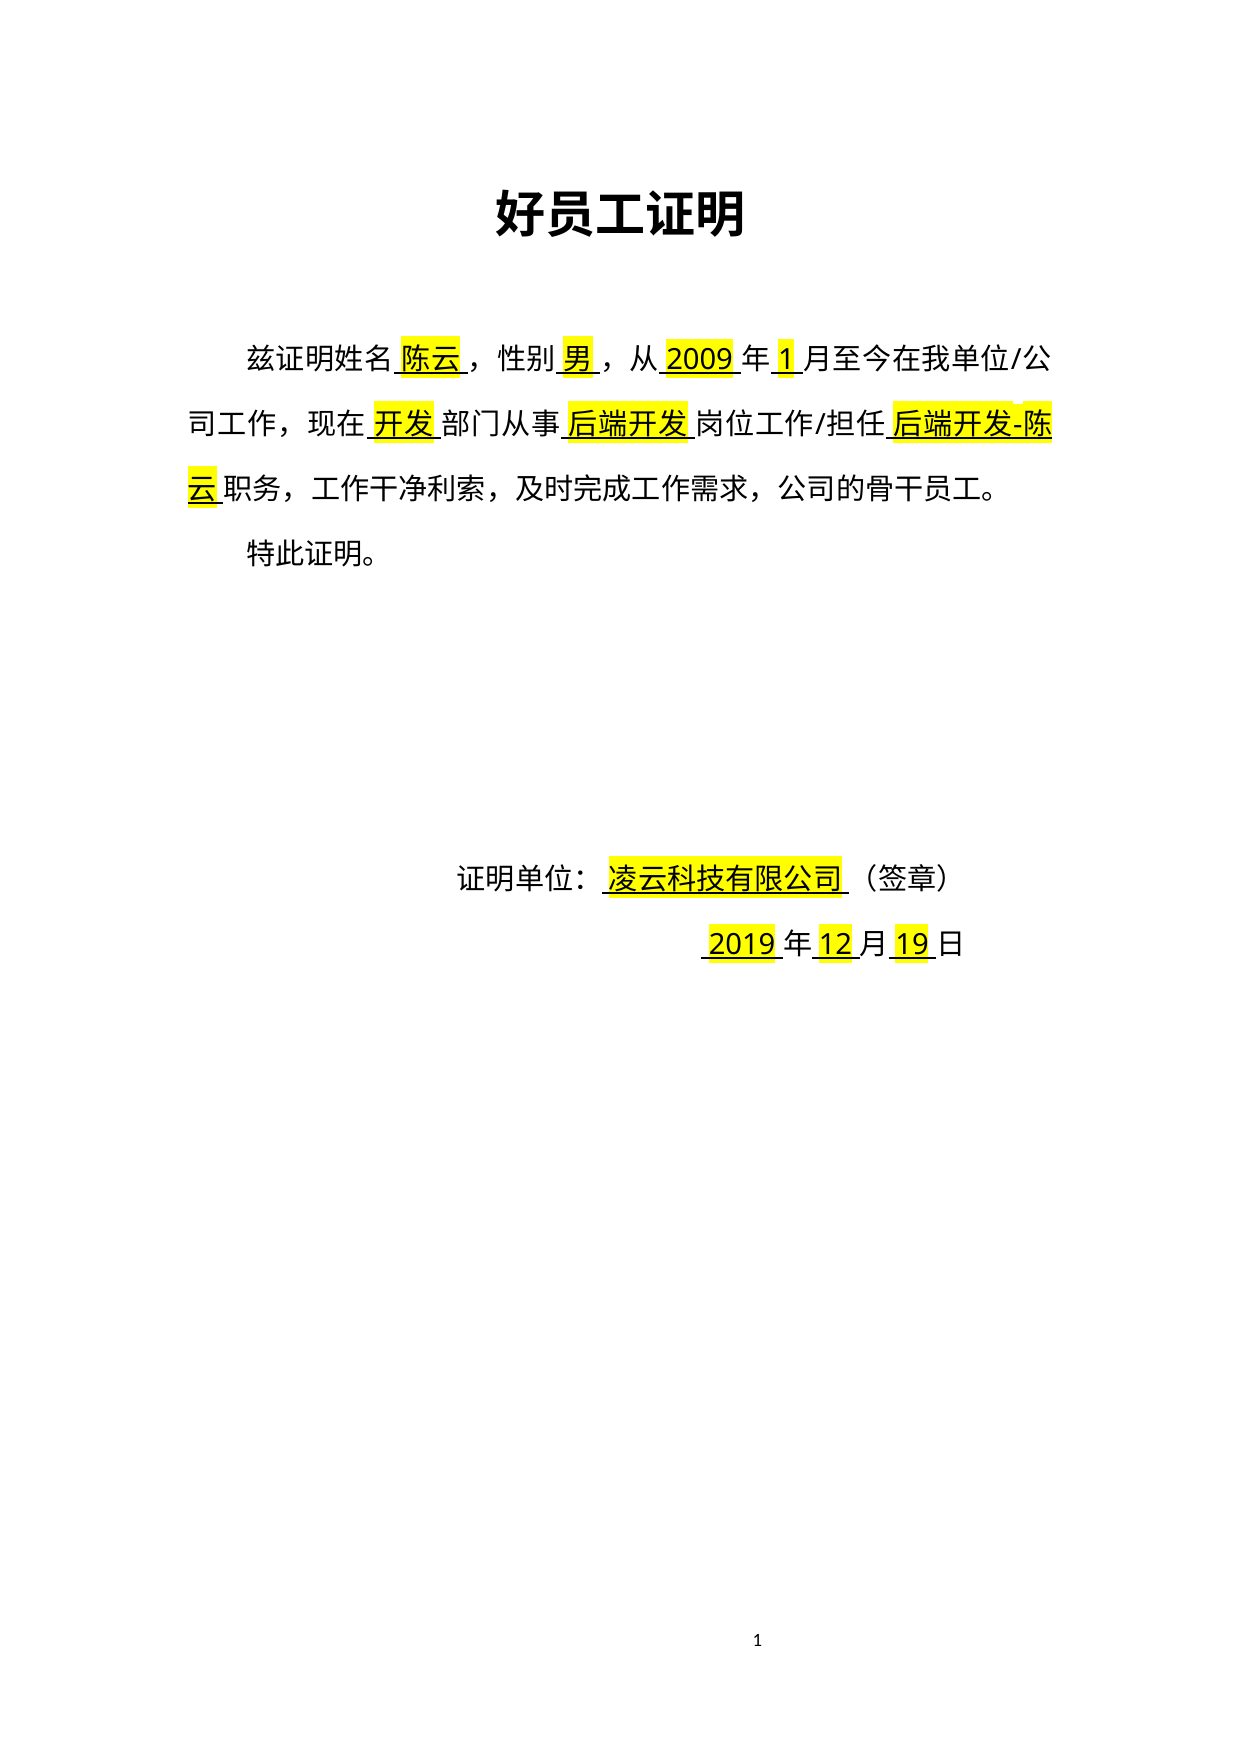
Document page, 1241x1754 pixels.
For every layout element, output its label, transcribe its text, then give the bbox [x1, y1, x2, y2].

text 2019 年 12 月 19 日 [187, 909, 965, 974]
text 特此证明。 [187, 519, 1053, 584]
text 好员工证明 [187, 162, 1053, 259]
text 兹证明姓名 陈云 ，性别 男 ，从 2009 年 1 月至今在我单位/公司工作，现在 开发 部门从事 后端开发 岗位工作/担任 后端开发-陈云 职务，工作干净利索，及时完成工作需求，公司的骨干员工。 [187, 324, 1053, 519]
text 证明单位： 凌云科技有限公司 （签章） [187, 844, 965, 909]
